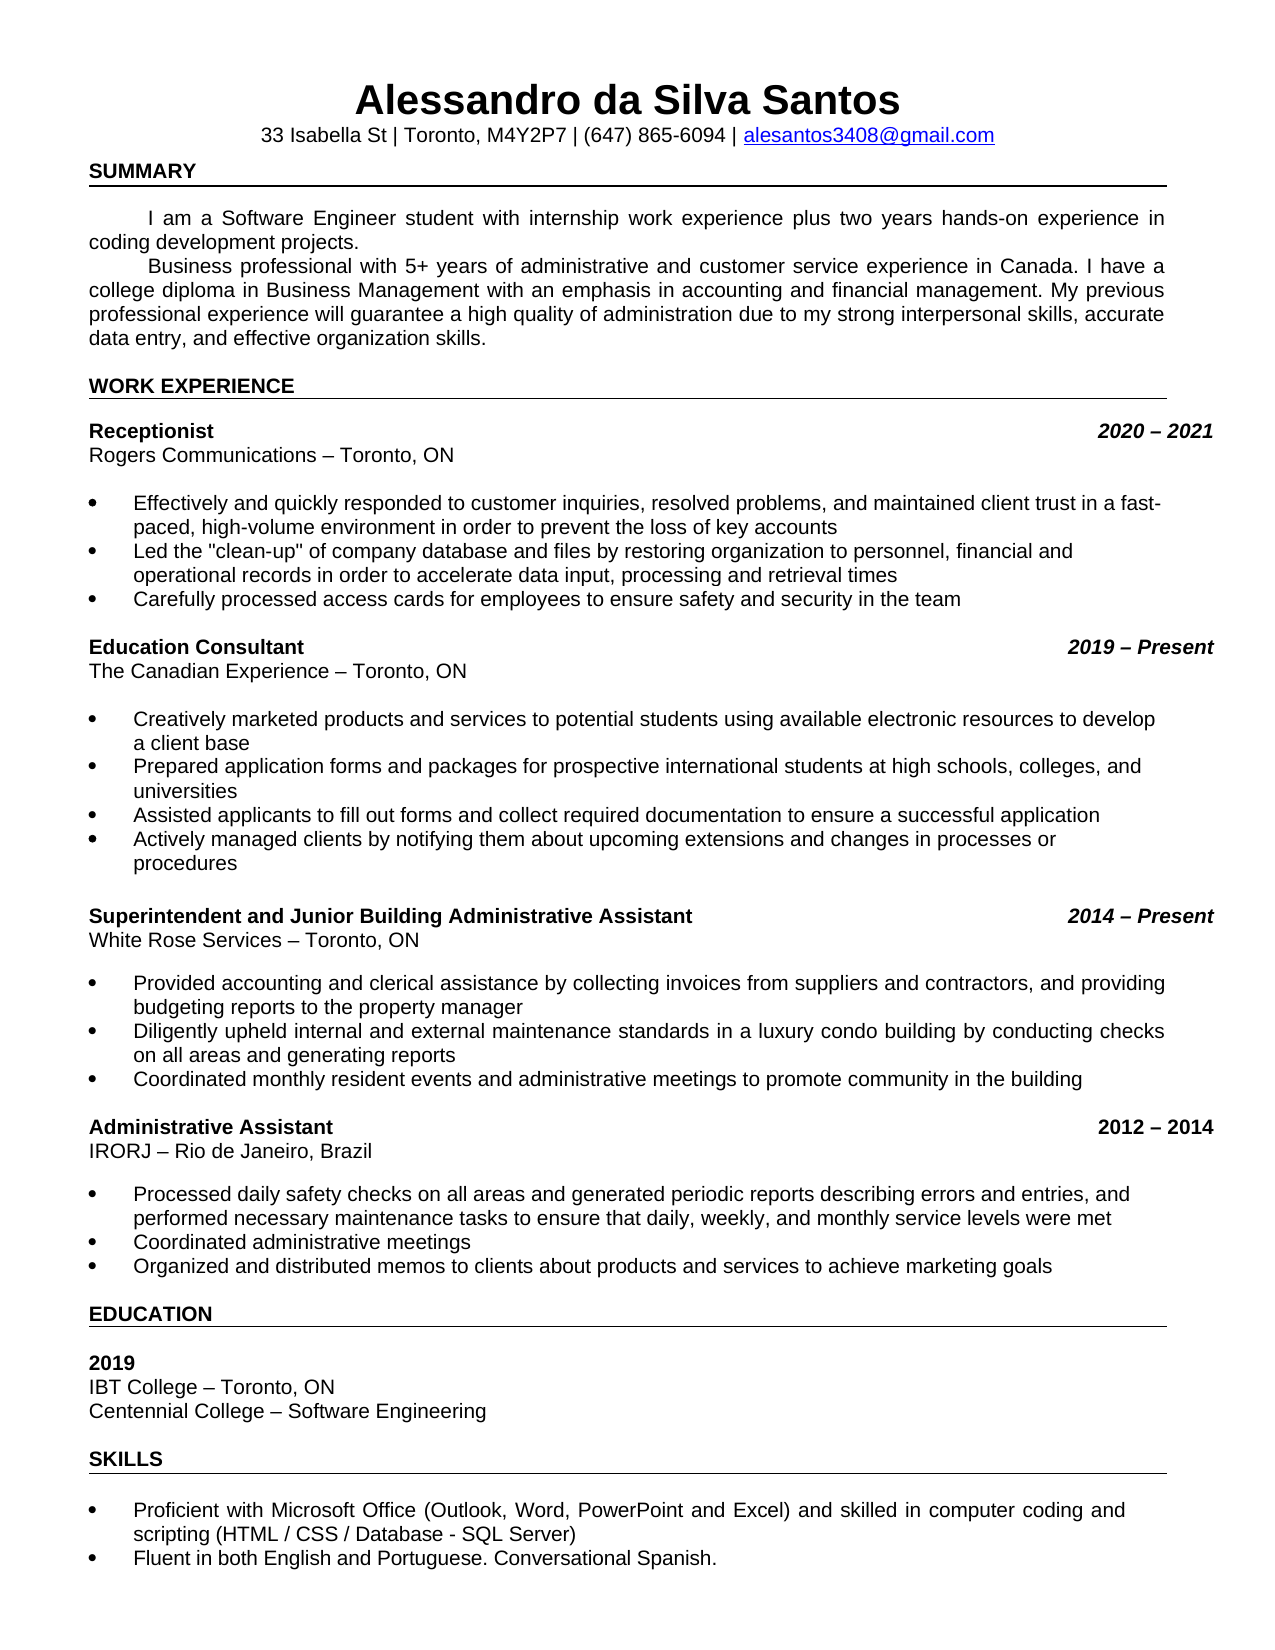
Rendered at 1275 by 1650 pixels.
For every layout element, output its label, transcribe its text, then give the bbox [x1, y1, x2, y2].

list Coordinated administrative meetings [89, 1230, 1167, 1254]
list Receptionist 2020 – 2021 [89, 418, 1167, 442]
list White Rose Services – Toronto, ON [89, 928, 1167, 952]
list Carefully processed access cards for employees to ensure safety and security in the team [89, 586, 1167, 611]
list Education Consultant 2019 – Present [89, 634, 1167, 658]
list Coordinated monthly resident events and administrative meetings to promote community in the building [89, 1067, 1167, 1091]
list Diligently upheld internal and external maintenance standards in a luxury condo building by conducting checks on all areas and generating reports [89, 1019, 1167, 1067]
list Administrative Assistant 2012 – 2014 [89, 1115, 1167, 1139]
list Prepared application forms and packages for prospective international students at high schools, colleges, and universities [89, 754, 1167, 802]
text Business Management & Entrepreneurship (GPA 3.6) 2019 [89, 1351, 1167, 1375]
list Fluent in both English and Portuguese. Conversational Spanish. [89, 1546, 1126, 1570]
text Business professional with 5+ years of administrative and customer service experience in Canada. I have a college diploma in Business Management with an emphasis in accounting and financial management. My previous professional experience will guarantee a high quality of administration due to my strong interpersonal skills, accurate data entry, and effective organization skills. [89, 254, 1167, 350]
list Organized and distributed memos to clients about products and services to achieve marketing goals [89, 1254, 1101, 1278]
text IBT College – Toronto, ON [89, 1375, 1167, 1399]
text IRORJ – Rio de Janeiro, Brazil [89, 1139, 1167, 1163]
list Proficient with Microsoft Office (Outlook, Word, PowerPoint and Excel) and skilled in computer coding and scripting (HTML / CSS / Database - SQL Server) [89, 1498, 1126, 1546]
list Rogers Communications – Toronto, ON [89, 442, 1167, 466]
text I am a Software Engineer student with internship work experience plus two years hands-on experience in coding development projects. [89, 206, 1167, 254]
text Centennial College – Software Engineering [89, 1399, 1167, 1423]
list The Canadian Experience – Toronto, ON [89, 658, 1167, 682]
text WORK EXPERIENCE [89, 374, 1167, 398]
list Processed daily safety checks on all areas and generated periodic reports describing errors and entries, and performed necessary maintenance tasks to ensure that daily, weekly, and monthly service levels were met [89, 1182, 1167, 1230]
list Led the "clean-up" of company database and files by restoring organization to personnel, financial and operational records in order to accelerate data input, processing and retrieval times [89, 538, 1167, 586]
list Creatively marketed products and services to potential students using available electronic resources to develop a client base [89, 706, 1167, 754]
list Actively managed clients by notifying them about upcoming extensions and changes in processes or procedures [89, 826, 1167, 874]
list Assisted applicants to fill out forms and collect required documentation to ensure a successful application [89, 802, 1167, 826]
text EDUCATION [89, 1302, 1167, 1326]
list Effectively and quickly responded to customer inquiries, resolved problems, and maintained client trust in a fast-paced, high-volume environment in order to prevent the loss of key accounts [89, 490, 1167, 538]
list Superintendent and Junior Building Administrative Assistant 2014 – Present [89, 904, 1167, 928]
text SKILLS [89, 1447, 1167, 1473]
text SUMMARY [89, 159, 1167, 185]
list Provided accounting and clerical assistance by collecting invoices from suppliers and contractors, and providing budgeting reports to the property manager [89, 971, 1167, 1019]
